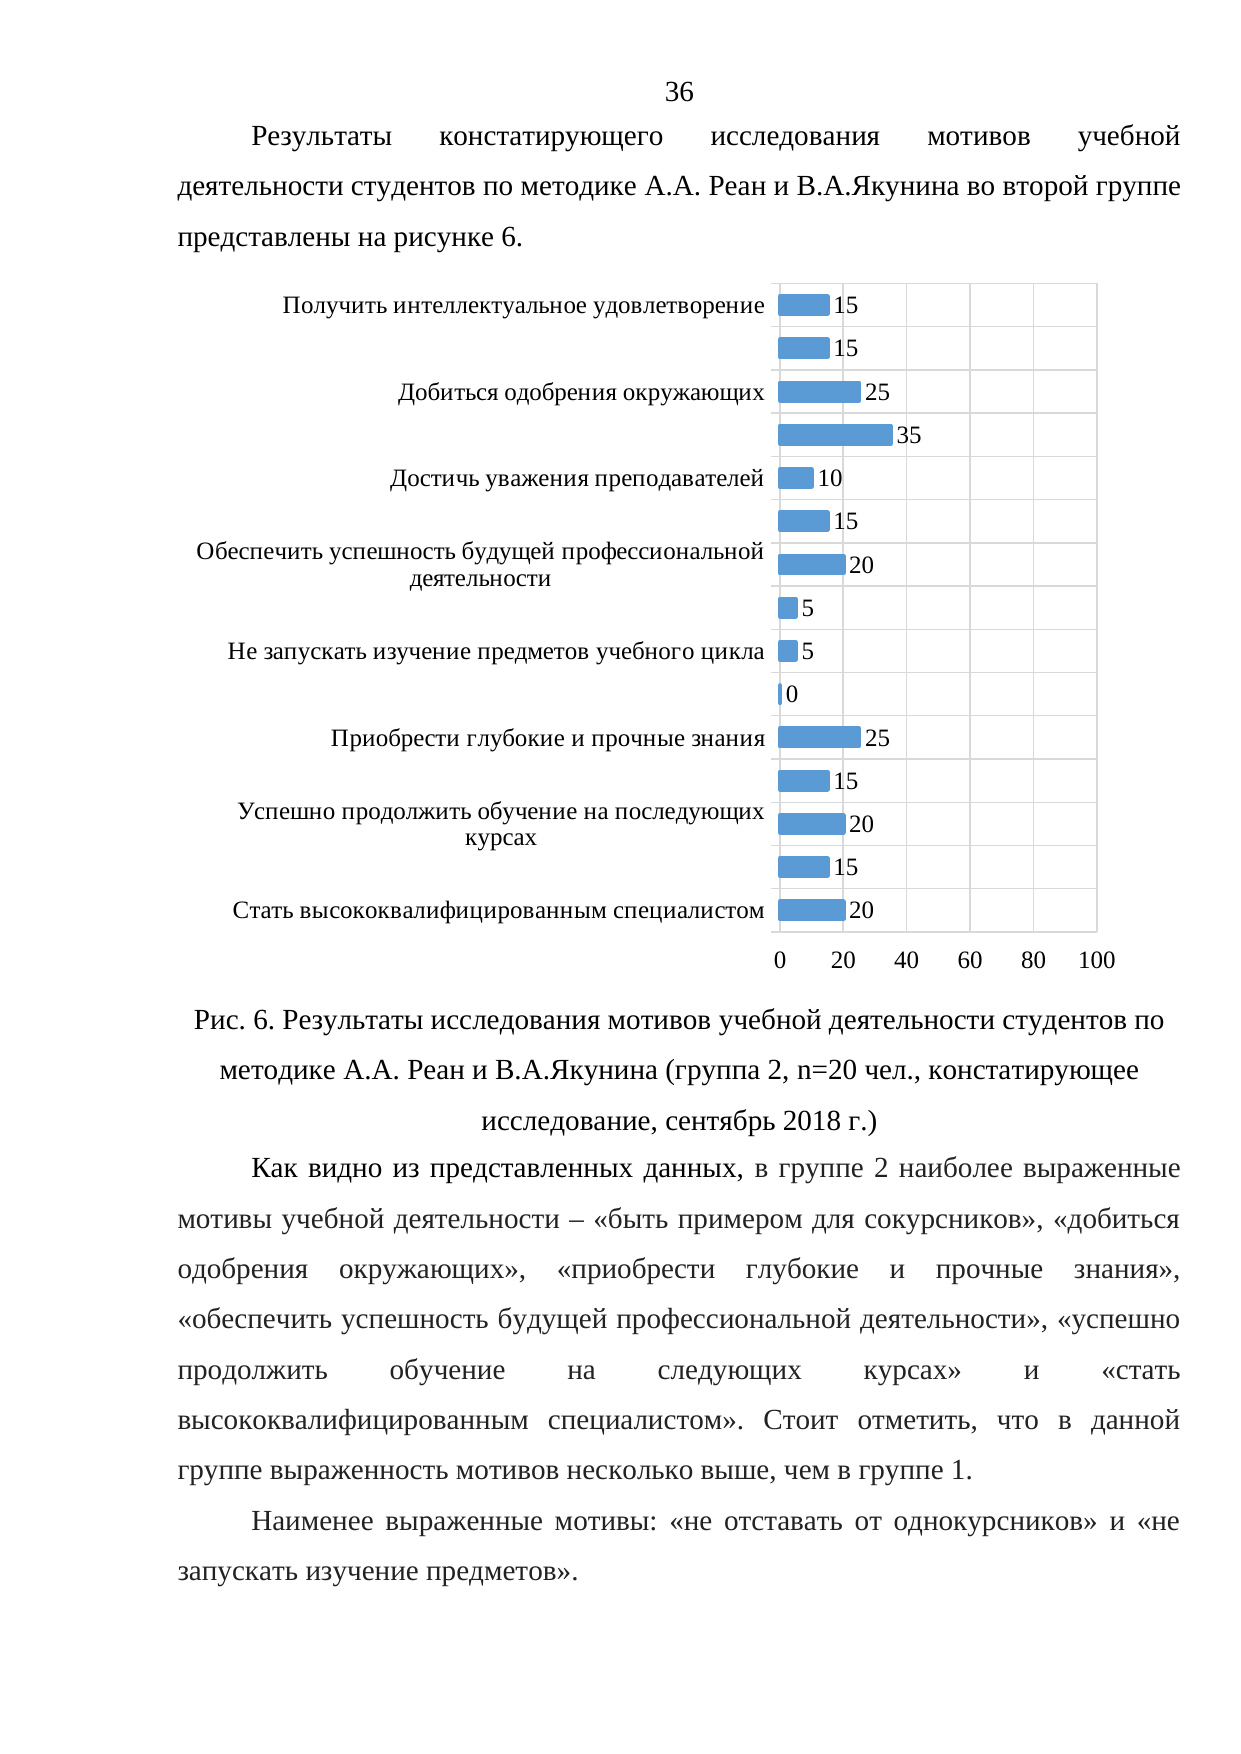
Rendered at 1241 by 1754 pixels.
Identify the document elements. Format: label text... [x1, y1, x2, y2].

text Наименее выраженные мотивы: «не отставать от однокурсников» и «не запускать изучение предметов». [177, 1503, 1181, 1587]
text Результаты констатирующего исследования мотивов учебной деятельности студентов по методике А.А. Реан и В.А.Якунина во второй группе представлены на рисунке 6. [177, 118, 1181, 252]
table_header [166, 269, 1192, 1002]
table_cell Рис. 6. Результаты исследования мотивов учебной деятельности студентов по методике А.А. Реан и В.А.Якунина (группа 2, n=20 чел., констатирующее исследование, сентябрь 2018 г.) [166, 1002, 1192, 1151]
